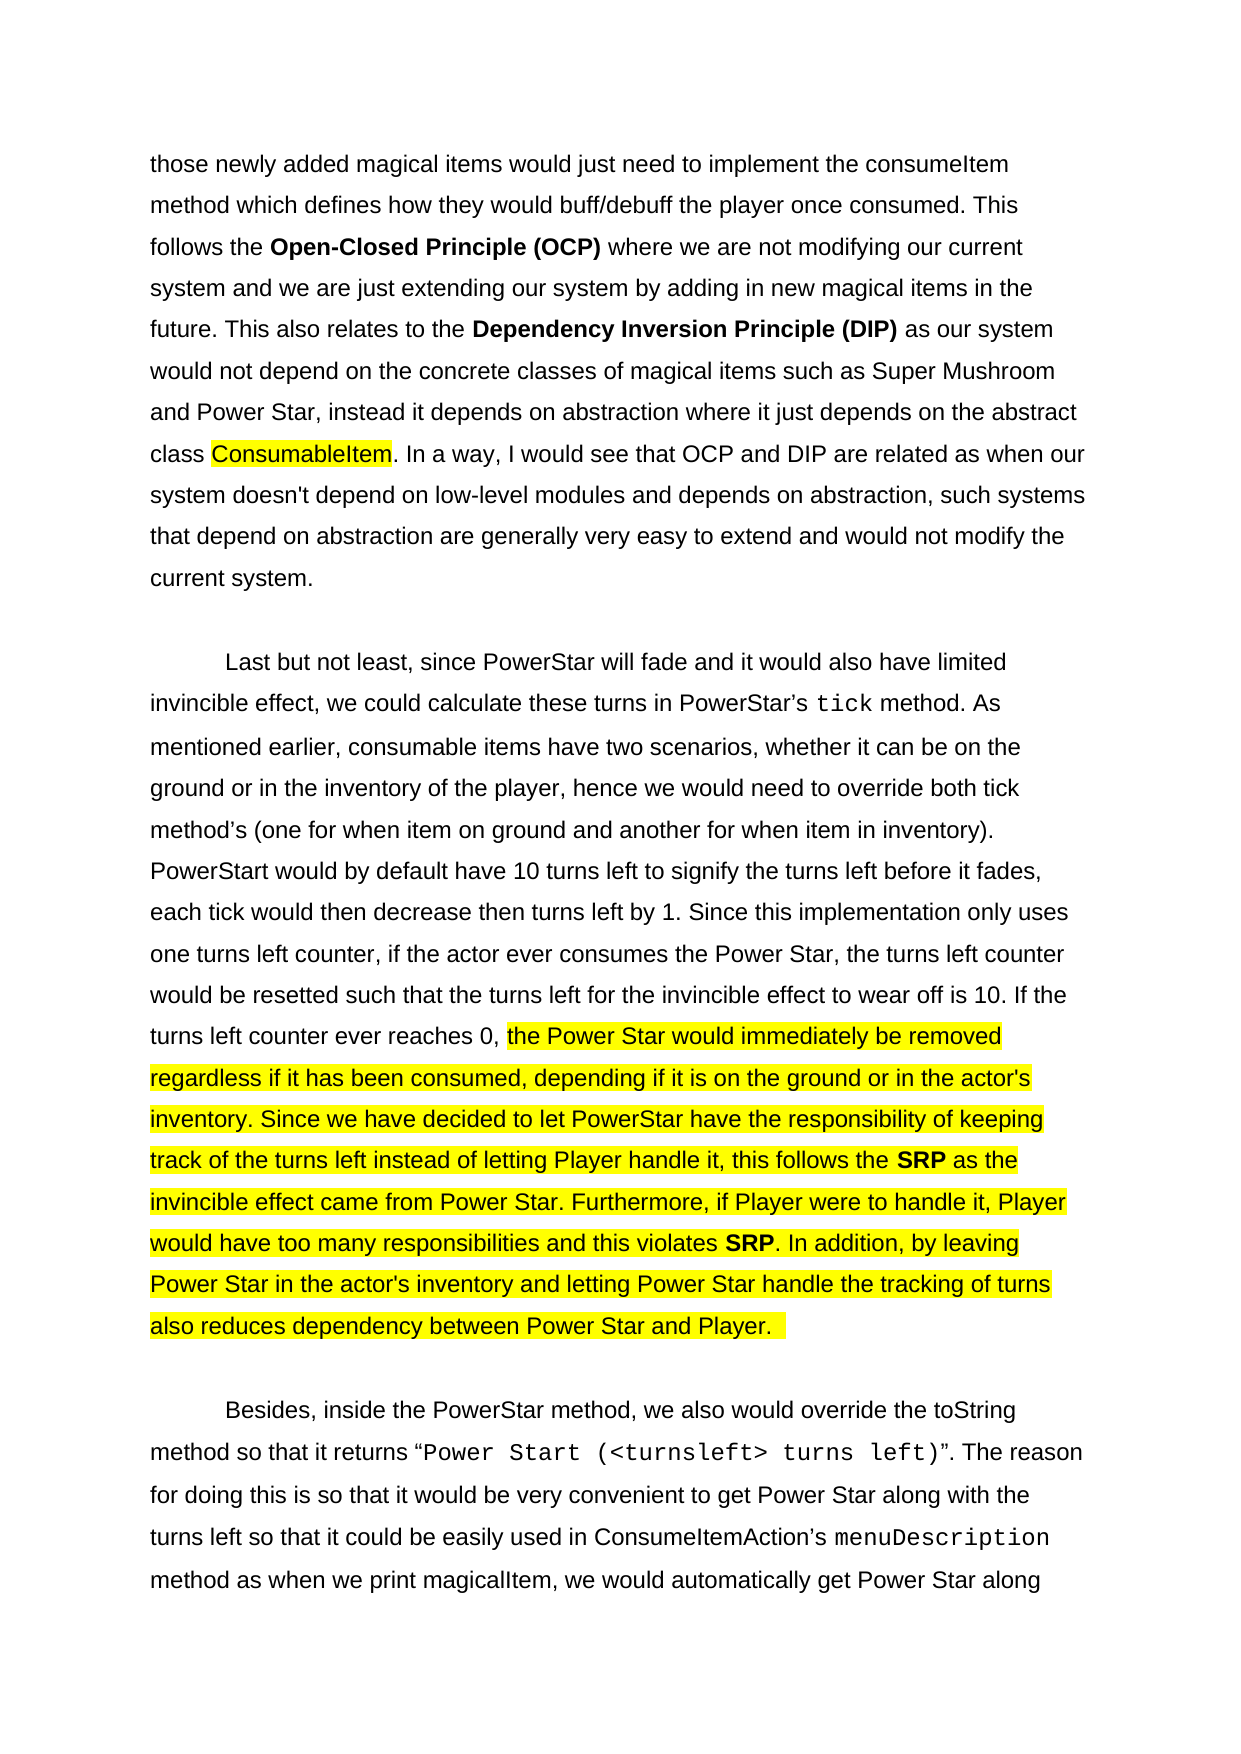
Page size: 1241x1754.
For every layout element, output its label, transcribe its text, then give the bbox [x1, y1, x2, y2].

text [150, 1396, 1090, 1593]
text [150, 150, 1090, 591]
text Last but not least, since PowerStar will fade and it would also have limited invincible effect, we could calculate these turns in PowerStar’s tick method. As mentioned earlier, consumable items have two scenarios, whether it can be on the ground or in the inventory of the player, hence we would need to override both tick method’s (one for when item on ground and another for when item in inventory). PowerStart would by default have 10 turns left to signify the turns left before it fades, each tick would then decrease then turns left by 1. Since this implementation only uses one turns left counter, if the actor ever consumes the Power Star, the turns left counter would be resetted such that the turns left for the invincible effect to wear off is 10. If the turns left counter ever reaches 0, the Power Star would immediately be removed regardless if it has been consumed, depending if it is on the ground or in the actor's inventory. Since we have decided to let PowerStar have the responsibility of keeping track of the turns left instead of letting Player handle it, this follows the SRP as the invincible effect came from Power Star. Furthermore, if Player were to handle it, Player would have too many responsibilities and this violates SRP. In addition, by leaving Power Star in the actor's inventory and letting Power Star handle the tracking of turns also reduces dependency between Power Star and Player. [150, 648, 1090, 1339]
